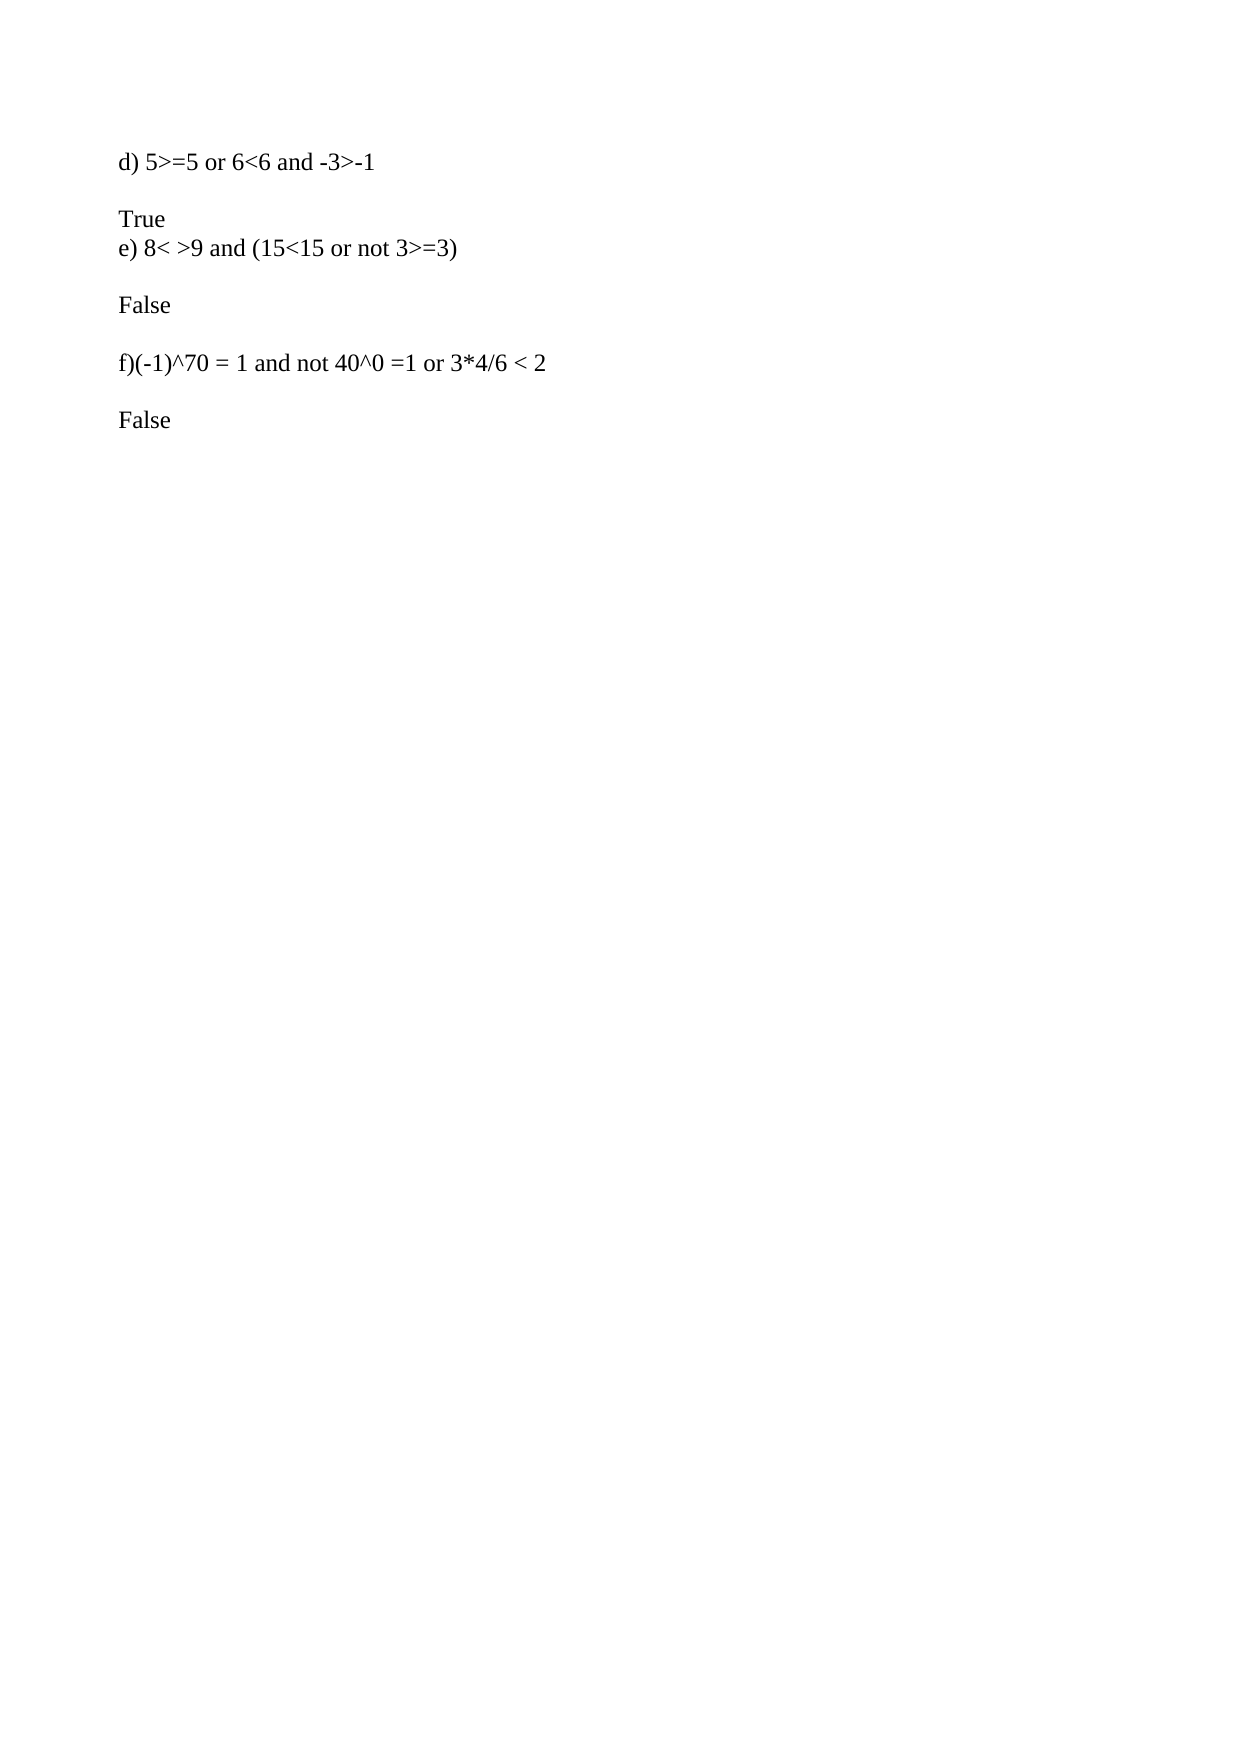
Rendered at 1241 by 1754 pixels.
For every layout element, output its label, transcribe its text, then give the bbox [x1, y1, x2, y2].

text e) 8< >9 and (15<15 or not 3>=3) [118, 233, 1122, 262]
text False [118, 291, 1122, 319]
text d) 5>=5 or 6<6 and -3>-1 [118, 147, 1122, 176]
text True [118, 204, 1122, 233]
text False [118, 406, 1122, 434]
text f)(-1)^70 = 1 and not 40^0 =1 or 3*4/6 < 2 [118, 348, 1122, 377]
